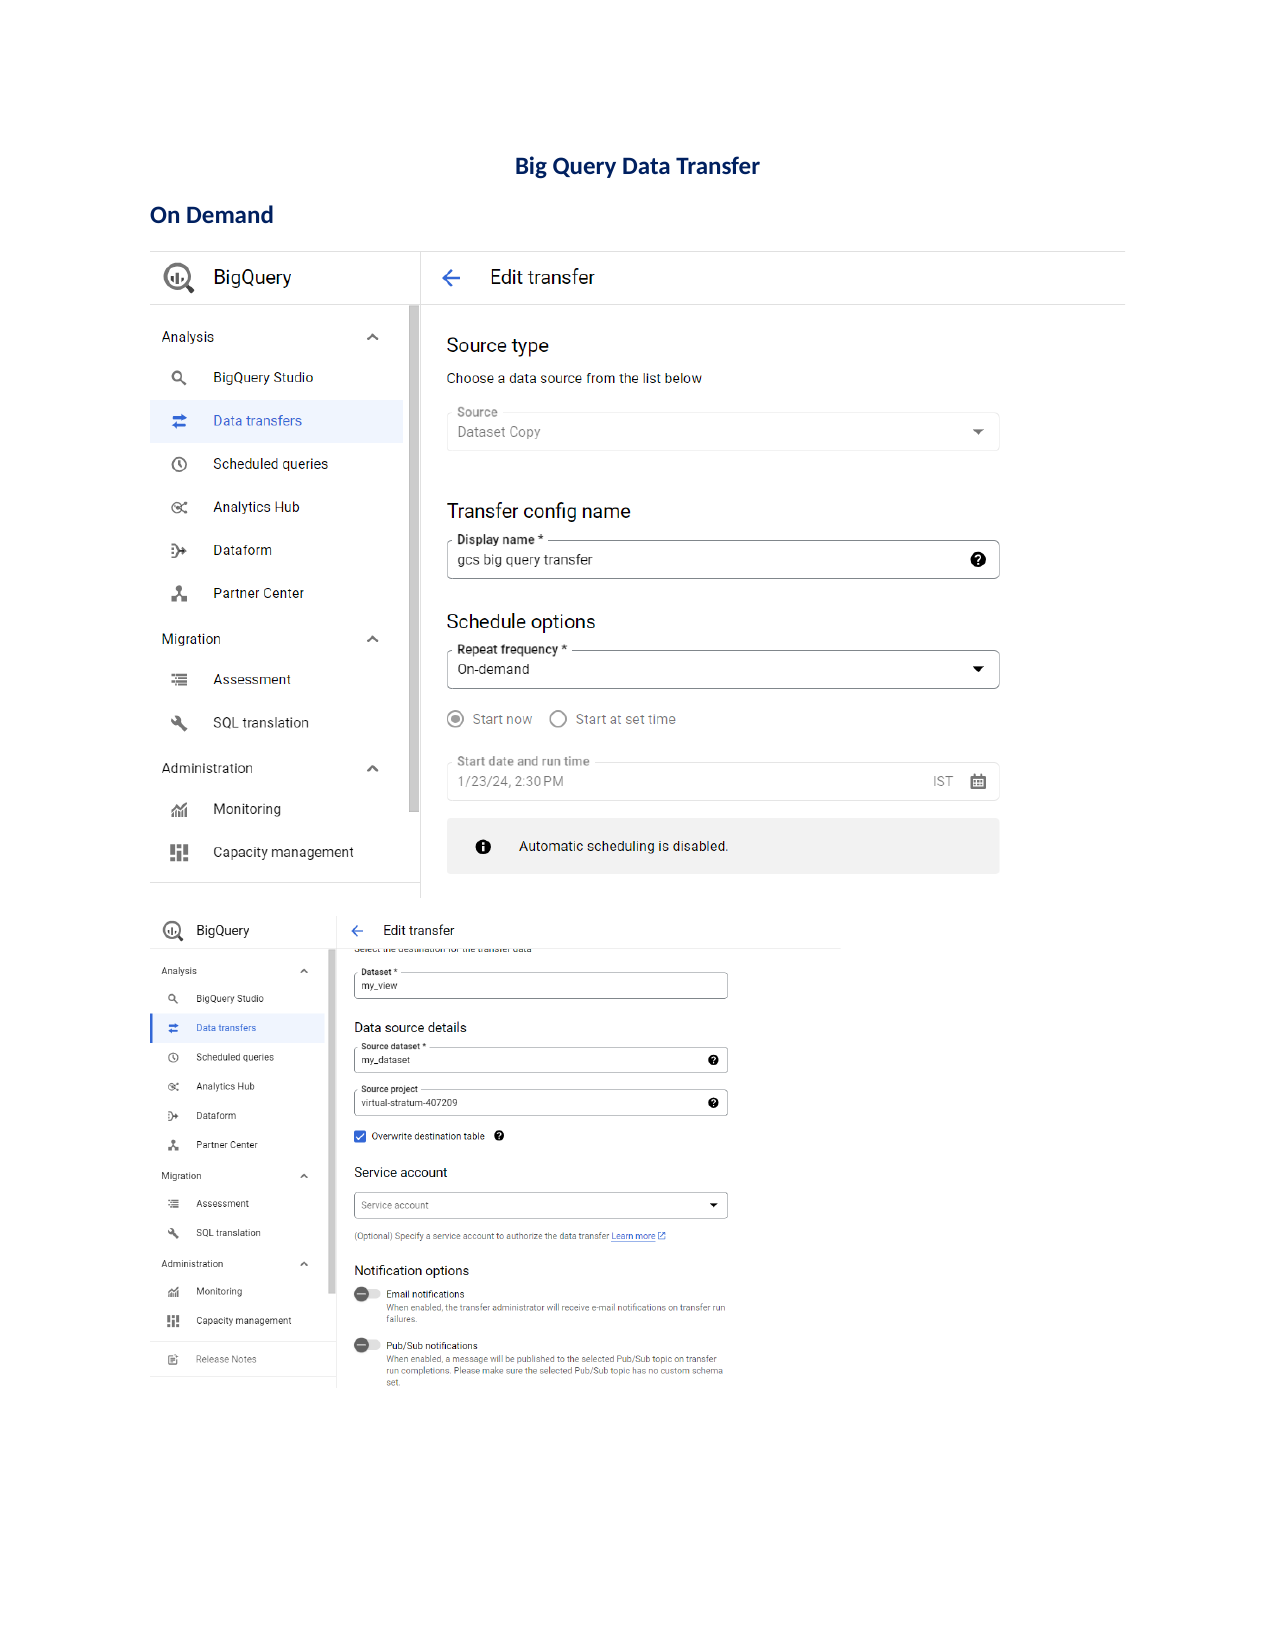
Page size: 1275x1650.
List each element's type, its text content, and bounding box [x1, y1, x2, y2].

text On Demand [150, 199, 1125, 230]
picture [150, 249, 1125, 898]
picture [150, 916, 841, 1388]
text Big Query Data Transfer [150, 150, 1125, 181]
